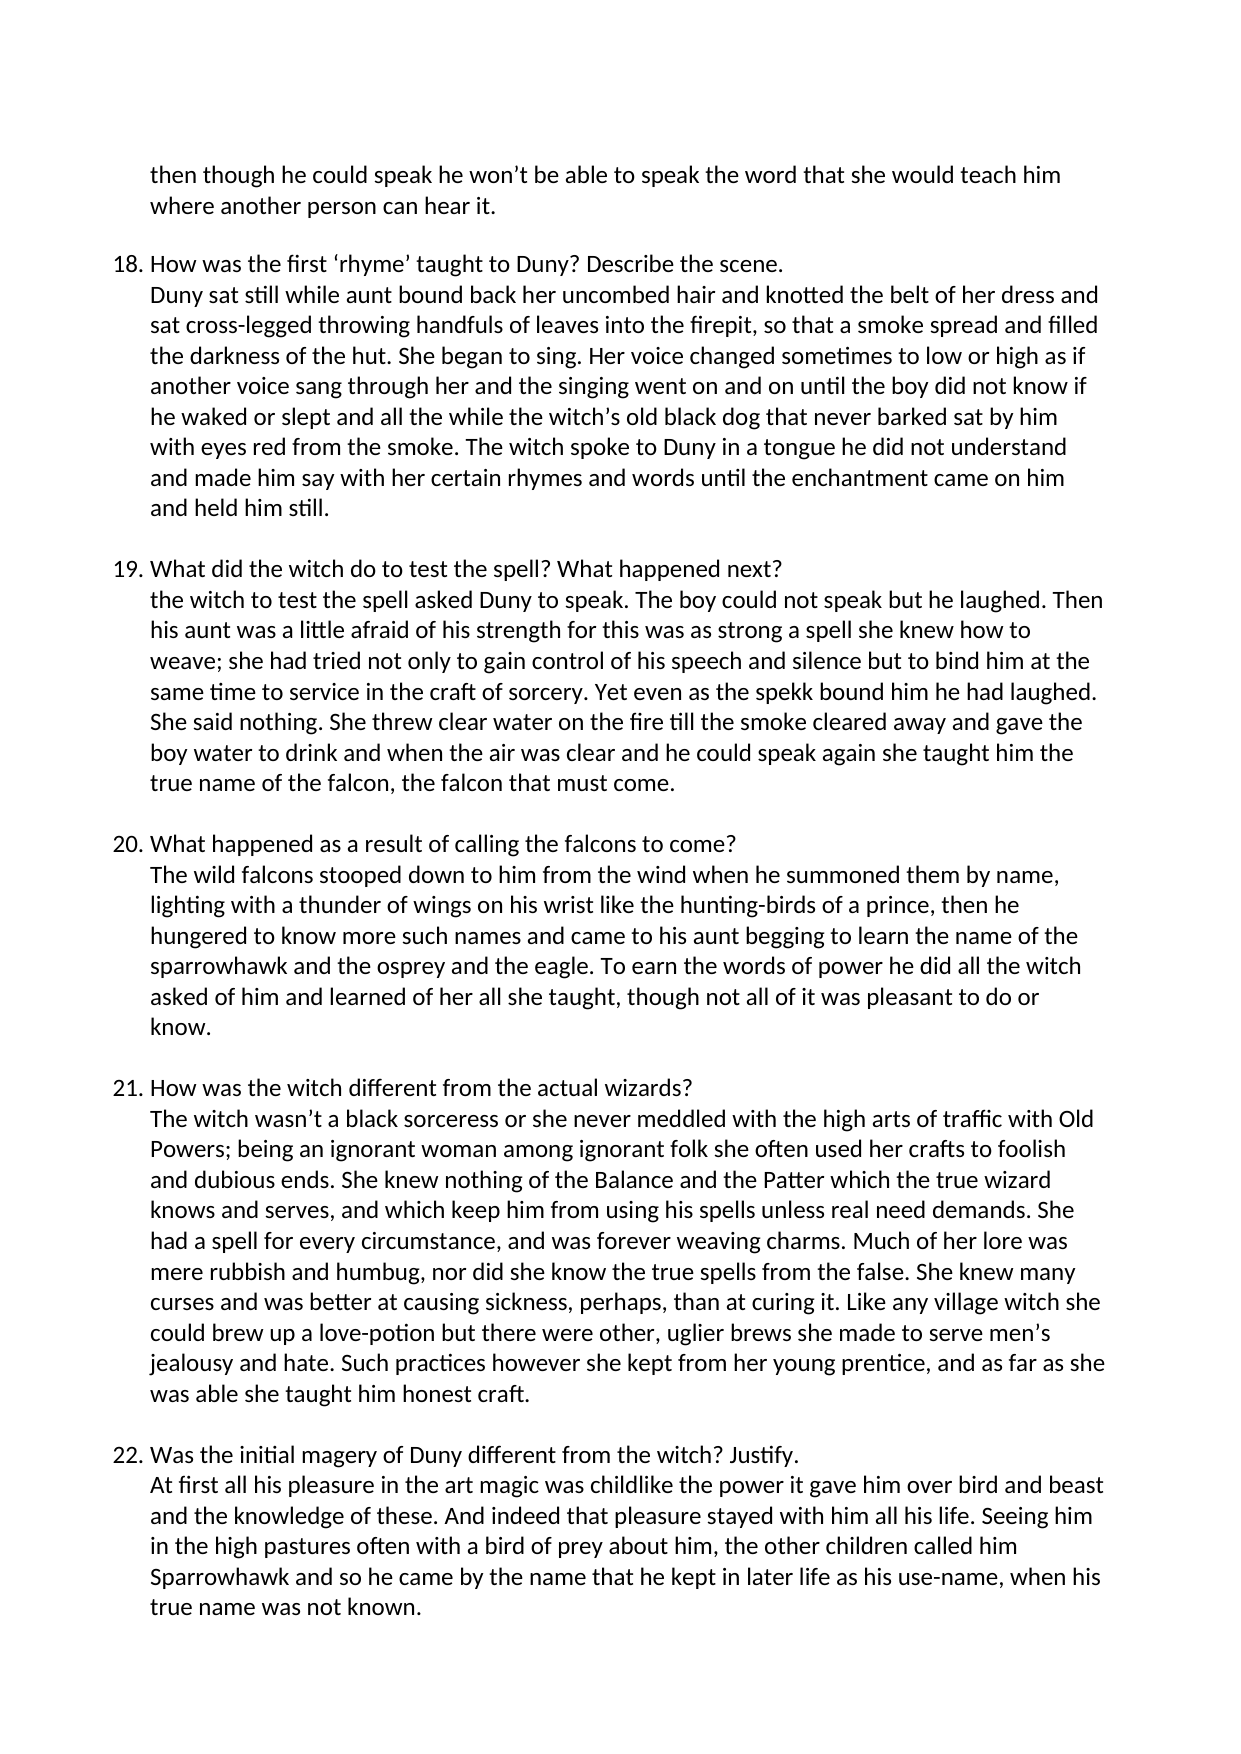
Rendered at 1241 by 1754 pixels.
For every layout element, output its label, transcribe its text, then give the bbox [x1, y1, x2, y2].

text The witch wasn’t a black sorceress or she never meddled with the high arts of traffic with Old Powers; being an ignorant woman among ignorant folk she often used her crafts to foolish and dubious ends. She knew nothing of the Balance and the Patter which the true wizard knows and serves, and which keep him from using his spells unless real need demands. She had a spell for every circumstance, and was forever weaving charms. Much of her lore was mere rubbish and humbug, nor did she know the true spells from the false. She knew many curses and was better at causing sickness, perhaps, than at curing it. Like any village witch she could brew up a love-potion but there were other, uglier brews she made to serve men’s jealousy and hate. Such practices however she kept from her young prentice, and as far as she was able she taught him honest craft. [150, 1103, 1106, 1408]
text the witch to test the spell asked Duny to speak. The boy could not speak but he laughed. Then his aunt was a little afraid of his strength for this was as strong a spell she knew how to weave; she had tried not only to gain control of his speech and silence but to bind him at the same time to service in the craft of sorcery. Yet even as the spekk bound him he had laughed. She said nothing. She threw clear water on the fire till the smoke cleared away and gave the boy water to drink and when the air was clear and he could speak again she taught him the true name of the falcon, the falcon that must come. [150, 584, 1106, 798]
list How was the witch different from the actual wizards? [112, 1072, 1106, 1103]
text At first all his pleasure in the art magic was childlike the power it gave him over bird and beast and the knowledge of these. And indeed that pleasure stayed with him all his life. Seeing him in the high pastures often with a bird of prey about him, the other children called him Sparrowhawk and so he came by the name that he kept in later life as his use-name, when his true name was not known. [150, 1469, 1106, 1622]
list What happened as a result of calling the falcons to come? [112, 828, 1106, 859]
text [150, 159, 1106, 220]
text Duny sat still while aunt bound back her uncombed hair and knotted the belt of her dress and sat cross-legged throwing handfuls of leaves into the firepit, so that a smoke spread and filled the darkness of the hut. She began to sing. Her voice changed sometimes to low or high as if another voice sang through her and the singing went on and on until the boy did not know if he waked or slept and all the while the witch’s old black dog that never barked sat by him with eyes red from the smoke. The witch spoke to Duny in a tongue he did not understand and made him say with her certain rhymes and words until the enchantment came on him and held him still. [150, 279, 1106, 523]
list Was the initial magery of Duny different from the witch? Justify. [112, 1439, 1106, 1469]
list What did the witch do to test the spell? What happened next? [112, 554, 1106, 584]
text The wild falcons stooped down to him from the wind when he summoned them by name, lighting with a thunder of wings on his wrist like the hunting-birds of a prince, then he hungered to know more such names and came to his aunt begging to learn the name of the sparrowhawk and the osprey and the eagle. To earn the words of power he did all the witch asked of him and learned of her all she taught, though not all of it was pleasant to do or know. [150, 859, 1106, 1042]
list How was the first ‘rhyme’ taught to Duny? Describe the scene. [112, 248, 1106, 279]
